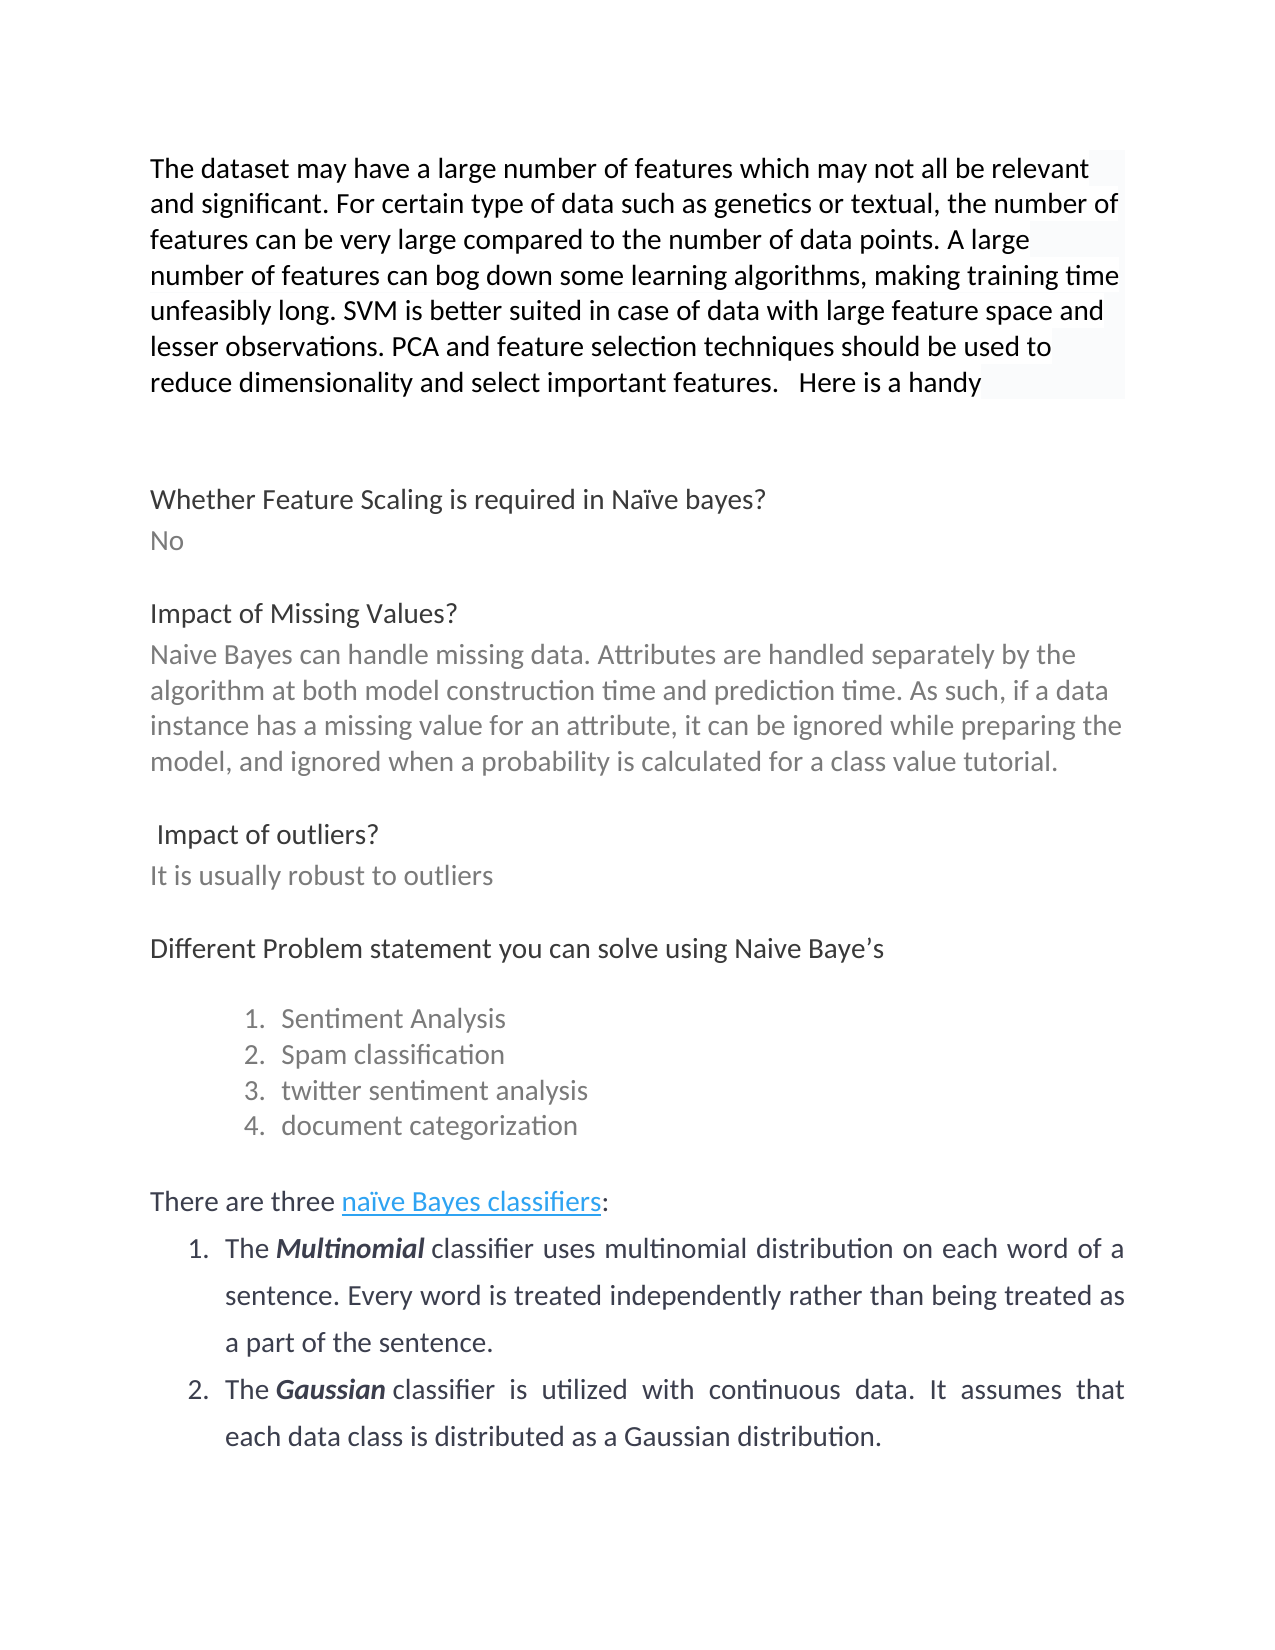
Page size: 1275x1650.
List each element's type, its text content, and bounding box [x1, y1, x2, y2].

list Sentiment Analysis [244, 1000, 1125, 1036]
subtitle Impact of outliers? [150, 816, 1125, 852]
text No [150, 522, 1125, 558]
list Spam classification [244, 1036, 1125, 1072]
subtitle Different Problem statement you can solve using Naive Baye’s [150, 930, 1125, 966]
text The dataset may have a large number of features which may not all be relevant and significant. For certain type of data such as genetics or textual, the number of features can be very large compared to the number of data points. A large number of features can bog down some learning algorithms, making training time unfeasibly long. SVM is better suited in case of data with large feature space and lesser observations. PCA and feature selection techniques should be used to reduce dimensionality and select important features. Here is a handy [150, 150, 1125, 399]
list twitter sentiment analysis [244, 1072, 1125, 1107]
list The Gaussian classifier is utilized with continuous data. It assumes that each data class is distributed as a Gaussian distribution. [187, 1359, 1125, 1453]
subtitle Impact of Missing Values? [150, 595, 1125, 631]
text There are three naïve Bayes classifiers: [150, 1172, 1125, 1219]
text Naive Bayes can handle missing data. Attributes are handled separately by the algorithm at both model construction time and prediction time. As such, if a data instance has a missing value for an attribute, it can be ignored while preparing the model, and ignored when a probability is calculated for a class value tutorial. [150, 636, 1125, 779]
text It is usually robust to outliers [150, 857, 1125, 893]
subtitle Whether Feature Scaling is required in Naïve bayes? [150, 481, 1125, 517]
list document categorization [244, 1107, 1125, 1143]
list The Multinomial classifier uses multinomial distribution on each word of a sentence. Every word is treated independently rather than being treated as a part of the sentence. [187, 1219, 1125, 1359]
